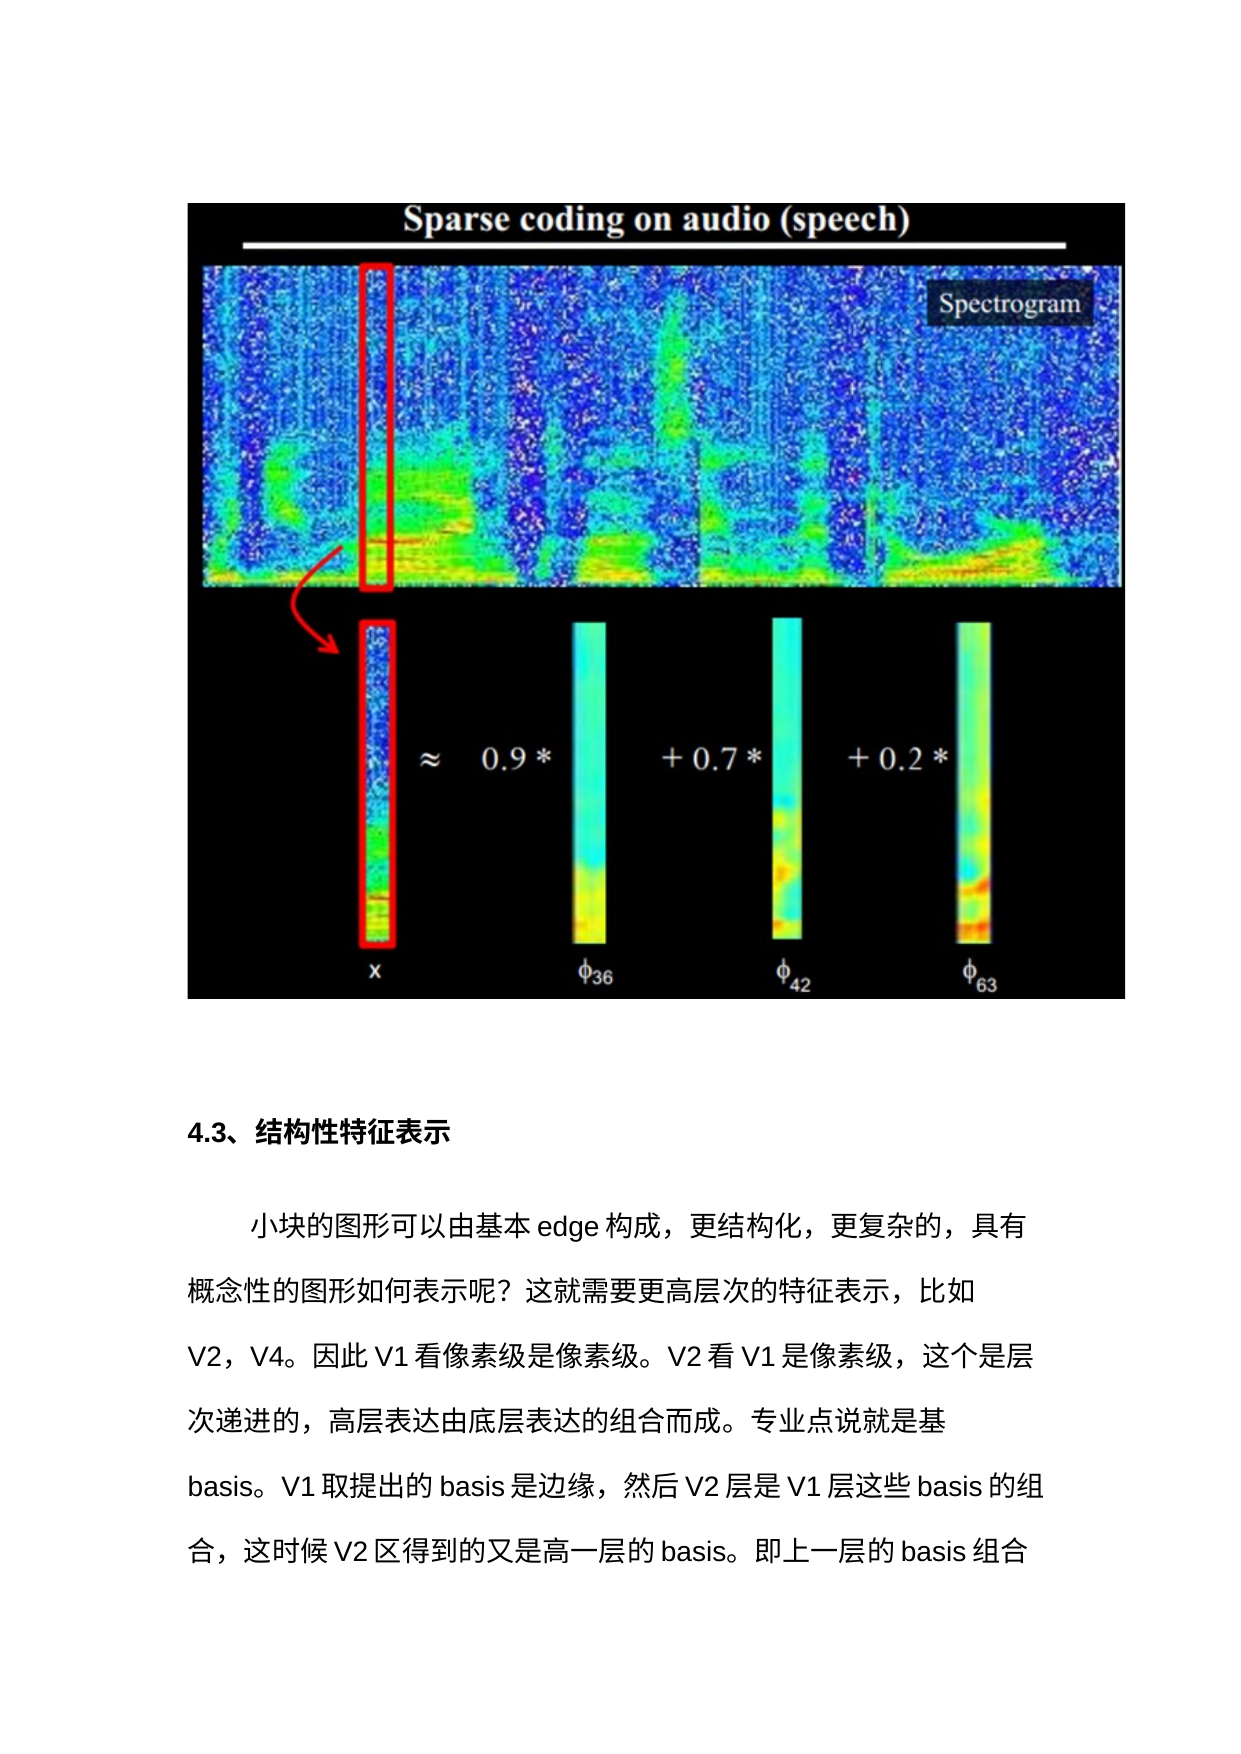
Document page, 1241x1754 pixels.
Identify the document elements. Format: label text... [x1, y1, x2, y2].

picture [187, 203, 1125, 999]
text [187, 1192, 1053, 1582]
text 4.3、结构性特征表示 [187, 1098, 1053, 1163]
